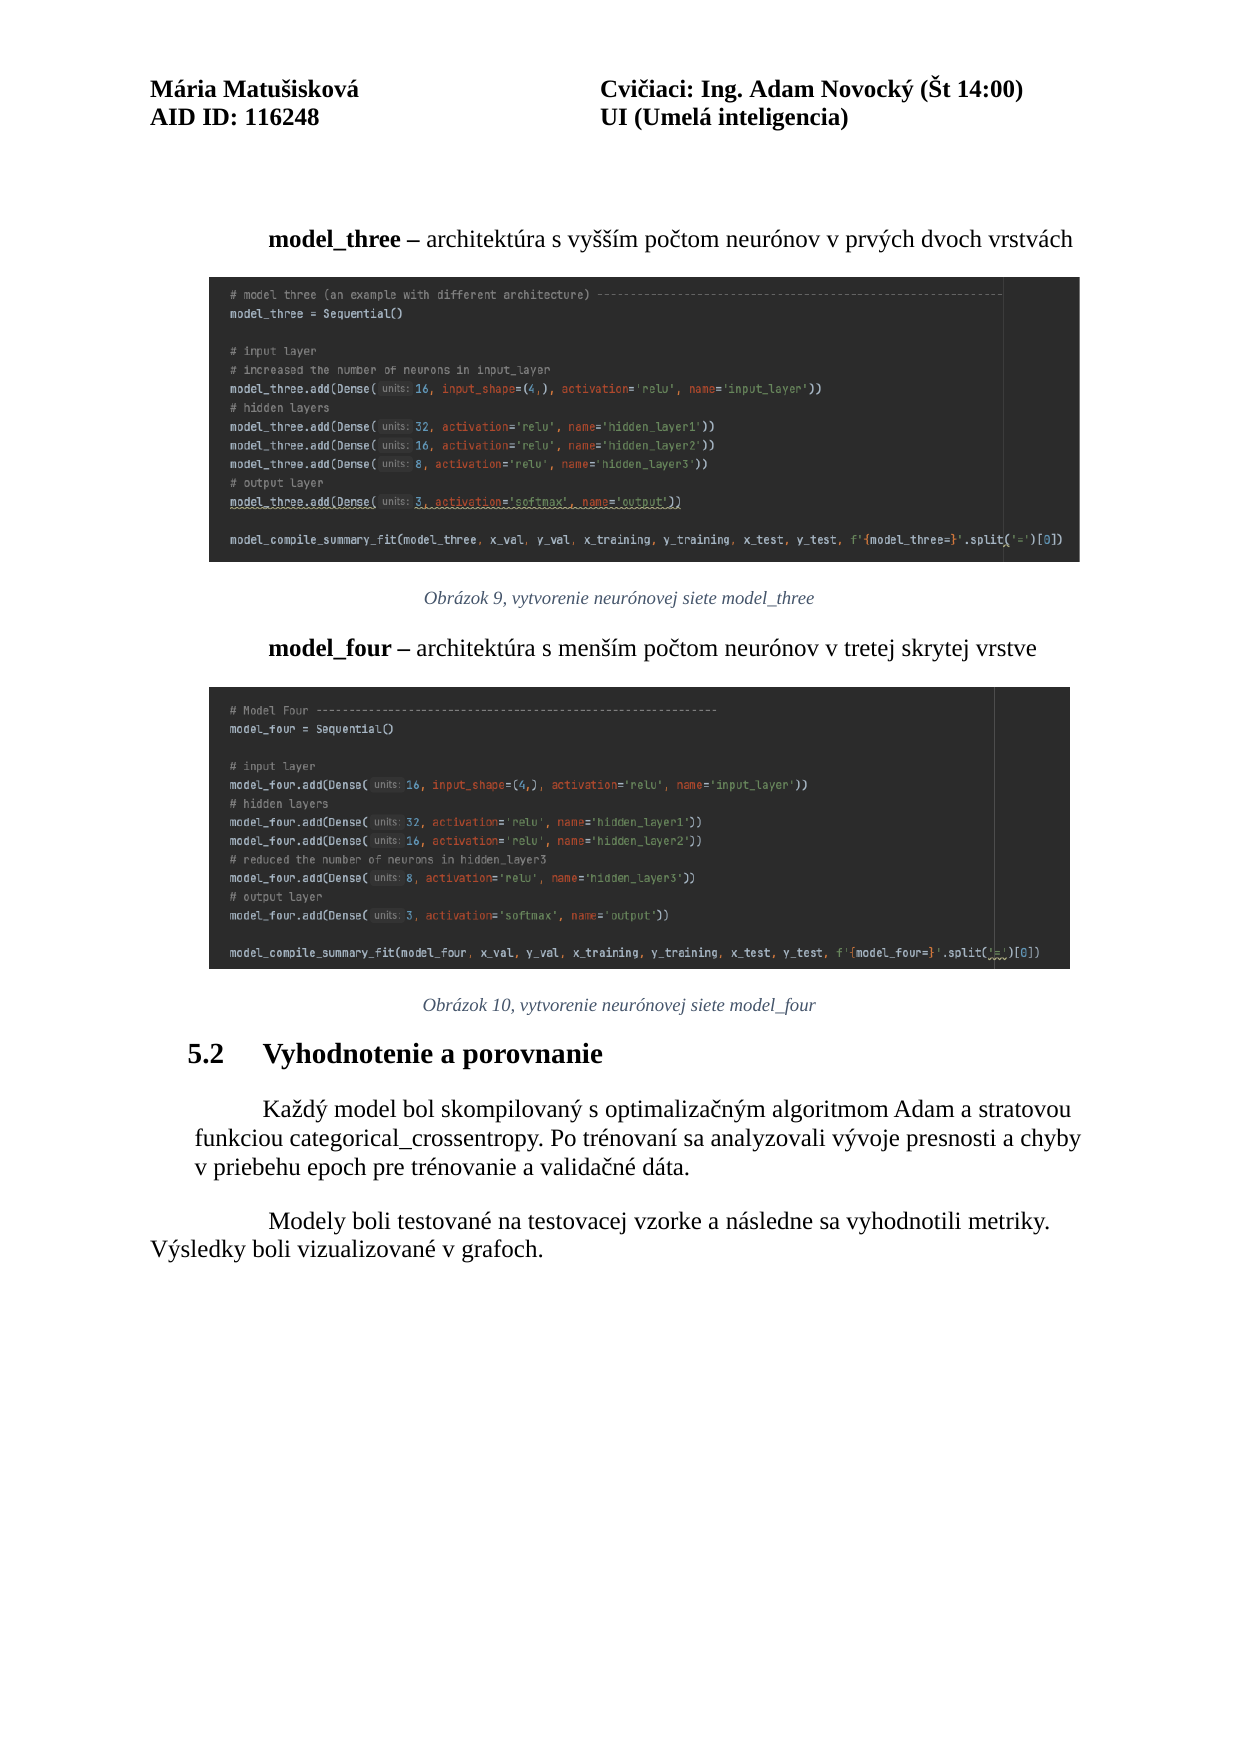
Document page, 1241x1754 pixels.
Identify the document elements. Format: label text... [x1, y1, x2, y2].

text Modely boli testované na testovacej vzorke a následne sa vyhodnotili metriky. Výsledky boli vizualizované v grafoch. [150, 1206, 1090, 1263]
picture [209, 277, 1080, 562]
subtitle Vyhodnotenie a porovnanie [187, 1036, 1090, 1069]
text model_four – architektúra s menším počtom neurónov v tretej skrytej vrstve [150, 633, 1090, 662]
text model_three – architektúra s vyšším počtom neurónov v prvých dvoch vrstvách [150, 224, 1090, 252]
picture [209, 687, 1070, 969]
list Každý model bol skompilovaný s optimalizačným algoritmom Adam a stratovou funkciou categorical_crossentropy. Po trénovaní sa analyzovali vývoje presnosti a chyby v priebehu epoch pre trénovanie a validačné dáta. [194, 1094, 1090, 1181]
